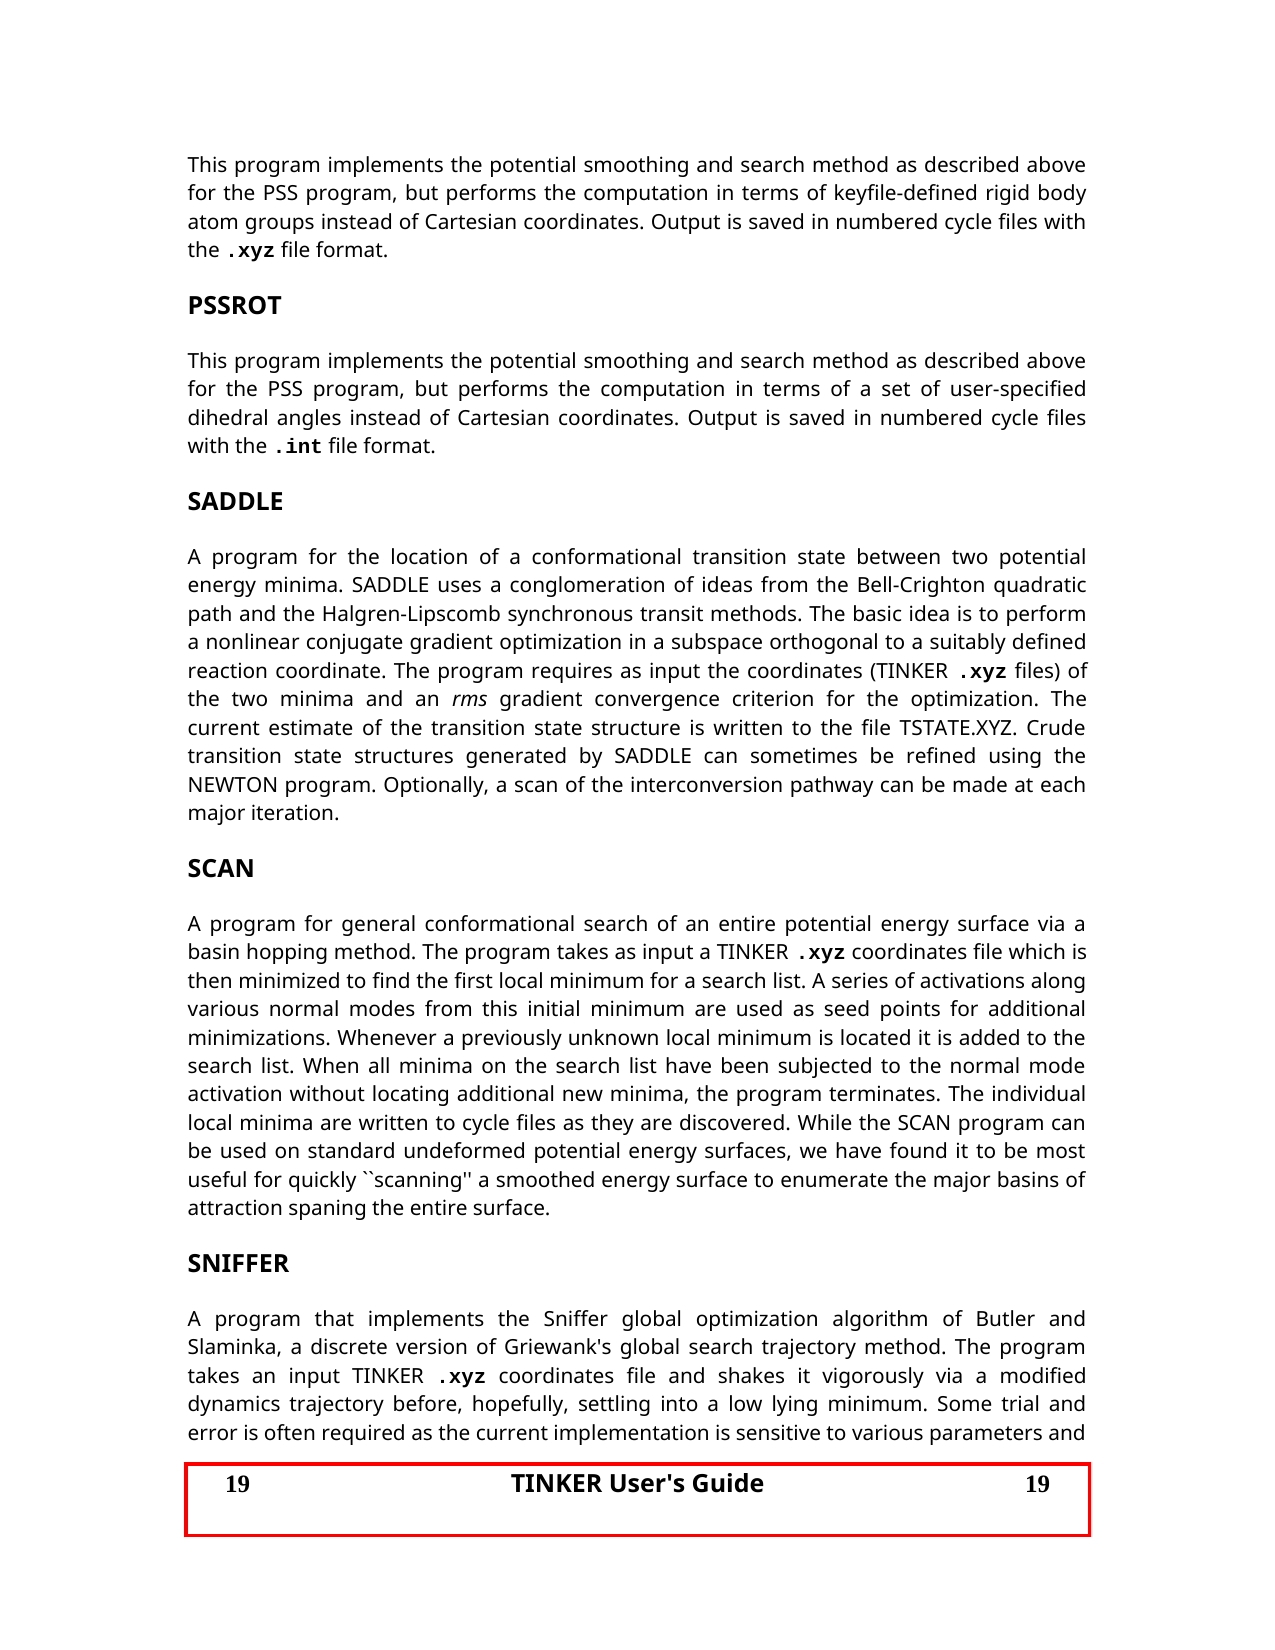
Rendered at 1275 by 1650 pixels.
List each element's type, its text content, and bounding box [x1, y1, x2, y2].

text This program implements the potential smoothing and search method as described above for the PSS program, but performs the computation in terms of keyfile-defined rigid body atom groups instead of Cartesian coordinates. Output is saved in numbered cycle files with the .xyz file format. [187, 150, 1087, 264]
text A program for general conformational search of an entire potential energy surface via a basin hopping method. The program takes as input a TINKER .xyz coordinates file which is then minimized to find the first local minimum for a search list. A series of activations along various normal modes from this initial minimum are used as seed points for additional minimizations. Whenever a previously unknown local minimum is located it is added to the search list. When all minima on the search list have been subjected to the normal mode activation without locating additional new minima, the program terminates. The individual local minima are written to cycle files as they are discovered. While the SCAN program can be used on standard undeformed potential energy surfaces, we have found it to be most useful for quickly ``scanning'' a smoothed energy surface to enumerate the major basins of attraction spaning the entire surface. [187, 909, 1087, 1222]
text PSSROT [187, 288, 1087, 322]
text SADDLE [187, 484, 1087, 518]
text SNIFFER [187, 1246, 1087, 1280]
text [187, 1304, 1087, 1446]
text A program for the location of a conformational transition state between two potential energy minima. SADDLE uses a conglomeration of ideas from the Bell-Crighton quadratic path and the Halgren-Lipscomb synchronous transit methods. The basic idea is to perform a nonlinear conjugate gradient optimization in a subspace orthogonal to a suitably defined reaction coordinate. The program requires as input the coordinates (TINKER .xyz files) of the two minima and an rms gradient convergence criterion for the optimization. The current estimate of the transition state structure is written to the file TSTATE.XYZ. Crude transition state structures generated by SADDLE can sometimes be refined using the NEWTON program. Optionally, a scan of the interconversion pathway can be made at each major iteration. [187, 542, 1087, 827]
text This program implements the potential smoothing and search method as described above for the PSS program, but performs the computation in terms of a set of user-specified dihedral angles instead of Cartesian coordinates. Output is saved in numbered cycle files with the .int file format. [187, 346, 1087, 460]
text SCAN [187, 851, 1087, 885]
